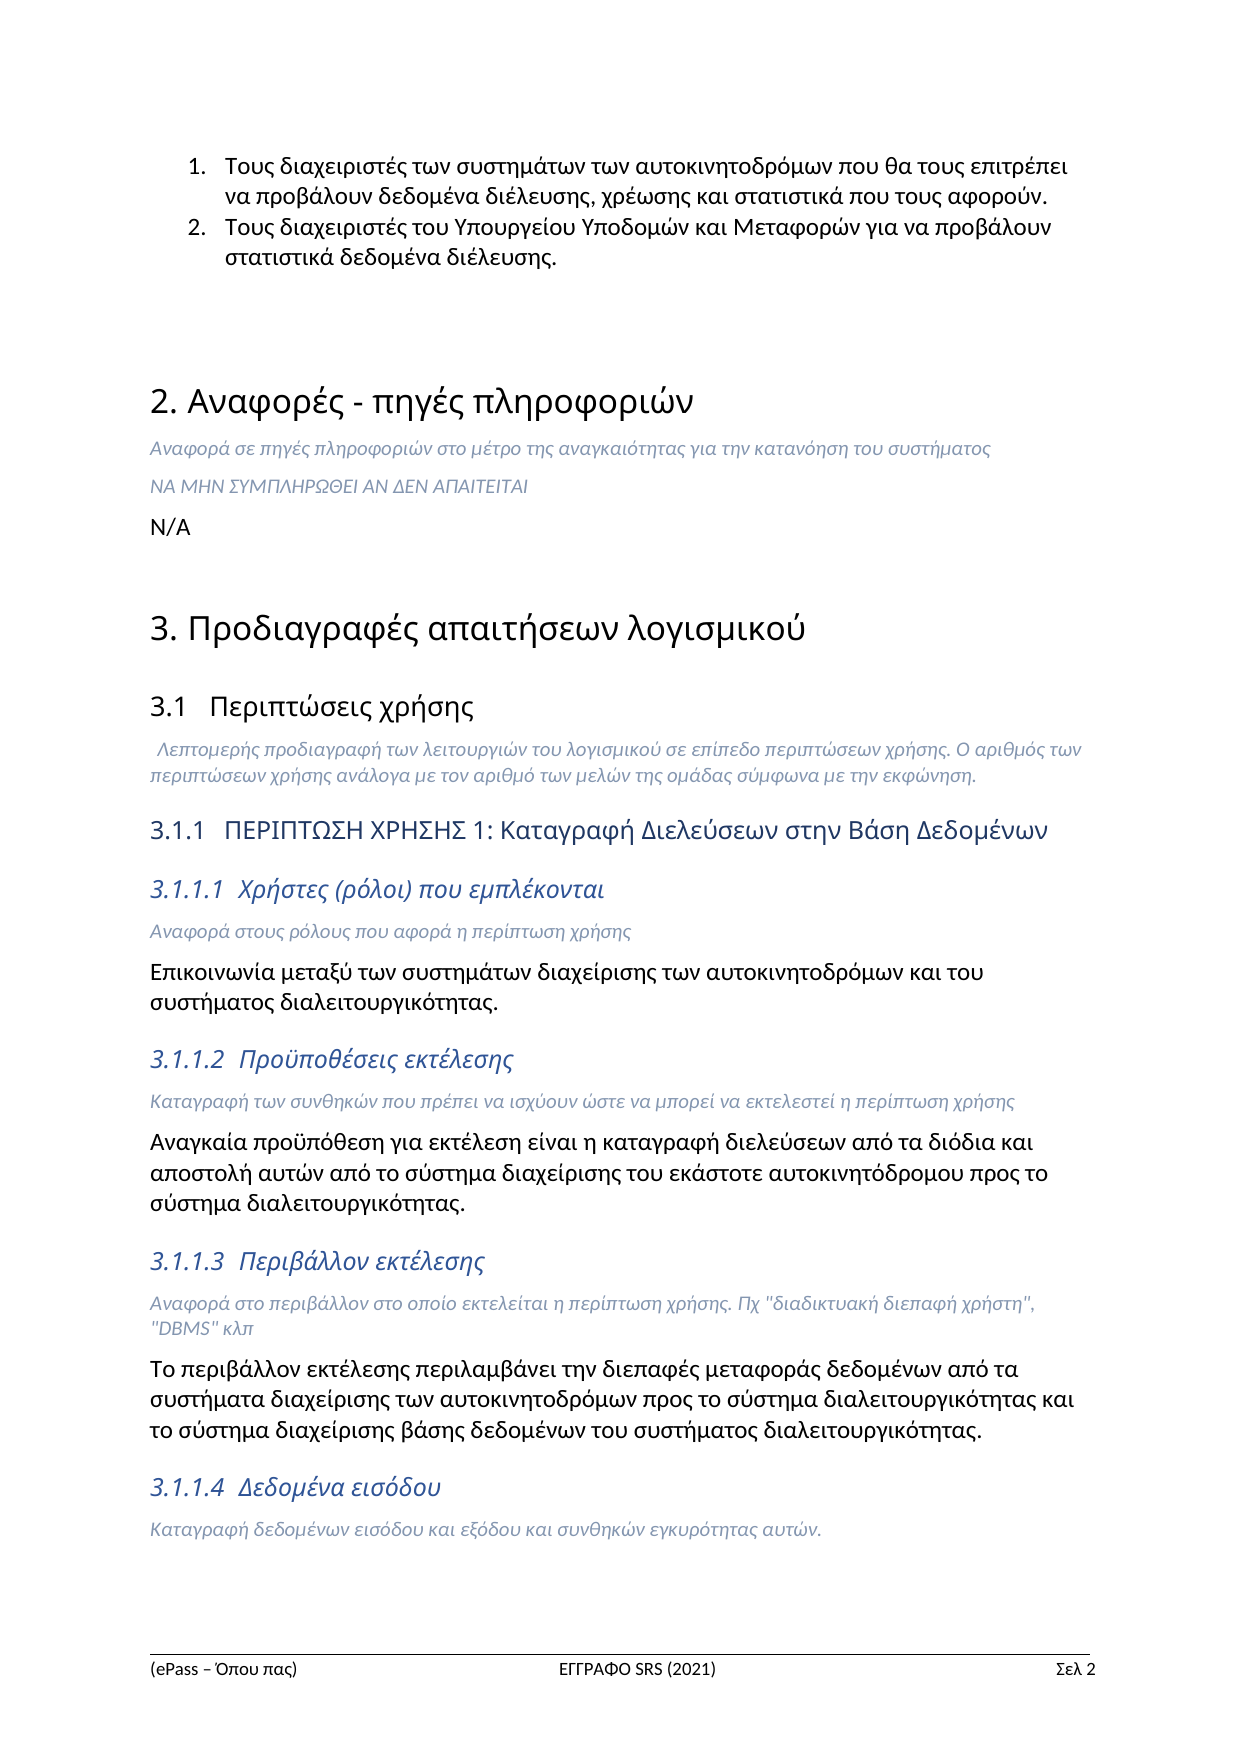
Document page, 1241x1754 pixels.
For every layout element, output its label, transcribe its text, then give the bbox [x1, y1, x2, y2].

subtitle 3.1.1.2 Προϋποθέσεις εκτέλεσης [150, 1042, 1090, 1076]
subtitle 3.1.1.3 Περιβάλλον εκτέλεσης [150, 1243, 1090, 1277]
text Αναφορά στο περιβάλλον στο οποίο εκτελείται η περίπτωση χρήσης. Πχ "διαδικτυακή διεπαφή χρήστη", "DBMS" κλπ [150, 1290, 1090, 1341]
subtitle Προδιαγραφές απαιτήσεων λογισμικού [150, 604, 1090, 650]
subtitle Αναφορές - πηγές πληροφοριών [150, 378, 1090, 423]
subtitle 3.1 Περιπτώσεις χρήσης [150, 687, 1090, 724]
text Λεπτομερής προδιαγραφή των λειτουργιών του λογισμικού σε επίπεδο περιπτώσεων χρήσης. Ο αριθμός των περιπτώσεων χρήσης ανάλογα με τον αριθμό των μελών της ομάδας σύμφωνα με την εκφώνηση. [150, 737, 1090, 787]
text Αναγκαία προϋπόθεση για εκτέλεση είναι η καταγραφή διελεύσεων από τα διόδια και αποστολή αυτών από το σύστημα διαχείρισης του εκάστοτε αυτοκινητόδρομου προς το σύστημα διαλειτουργικότητας. [150, 1127, 1090, 1218]
subtitle 3.1.1.4 Δεδομένα εισόδου [150, 1469, 1090, 1504]
text Ν/Α [150, 511, 1090, 542]
text ΝΑ ΜΗΝ ΣΥΜΠΛΗΡΩΘΕΙ ΑΝ ΔΕΝ ΑΠΑΙΤΕΙΤΑΙ [150, 473, 1090, 499]
text Αναφορά σε πηγές πληροφοριών στο μέτρο της αναγκαιότητας για την κατανόηση του συστήματος [150, 436, 1090, 461]
text Αναφορά στους ρόλους που αφορά η περίπτωση χρήσης [150, 918, 1090, 943]
text Καταγραφή δεδομένων εισόδου και εξόδου και συνθηκών εγκυρότητας αυτών. [150, 1516, 1090, 1542]
text Καταγραφή των συνθηκών που πρέπει να ισχύουν ώστε να μπορεί να εκτελεστεί η περίπτωση χρήσης [150, 1089, 1090, 1114]
subtitle 3.1.1 ΠΕΡΙΠΤΩΣΗ ΧΡΗΣΗΣ 1: Καταγραφή Διελεύσεων στην Βάση Δεδομένων [150, 812, 1090, 847]
subtitle 3.1.1.1 Χρήστες (ρόλοι) που εμπλέκονται [150, 872, 1090, 906]
list Τους διαχειριστές των συστημάτων των αυτοκινητοδρόμων που θα τους επιτρέπει να προβάλουν δεδομένα διέλευσης, χρέωσης και στατιστικά που τους αφορούν. [187, 150, 1090, 211]
text Επικοινωνία μεταξύ των συστημάτων διαχείρισης των αυτοκινητοδρόμων και του συστήματος διαλειτουργικότητας. [150, 956, 1090, 1017]
list Τους διαχειριστές του Υπουργείου Υποδομών και Μεταφορών για να προβάλουν στατιστικά δεδομένα διέλευσης. [187, 211, 1090, 272]
